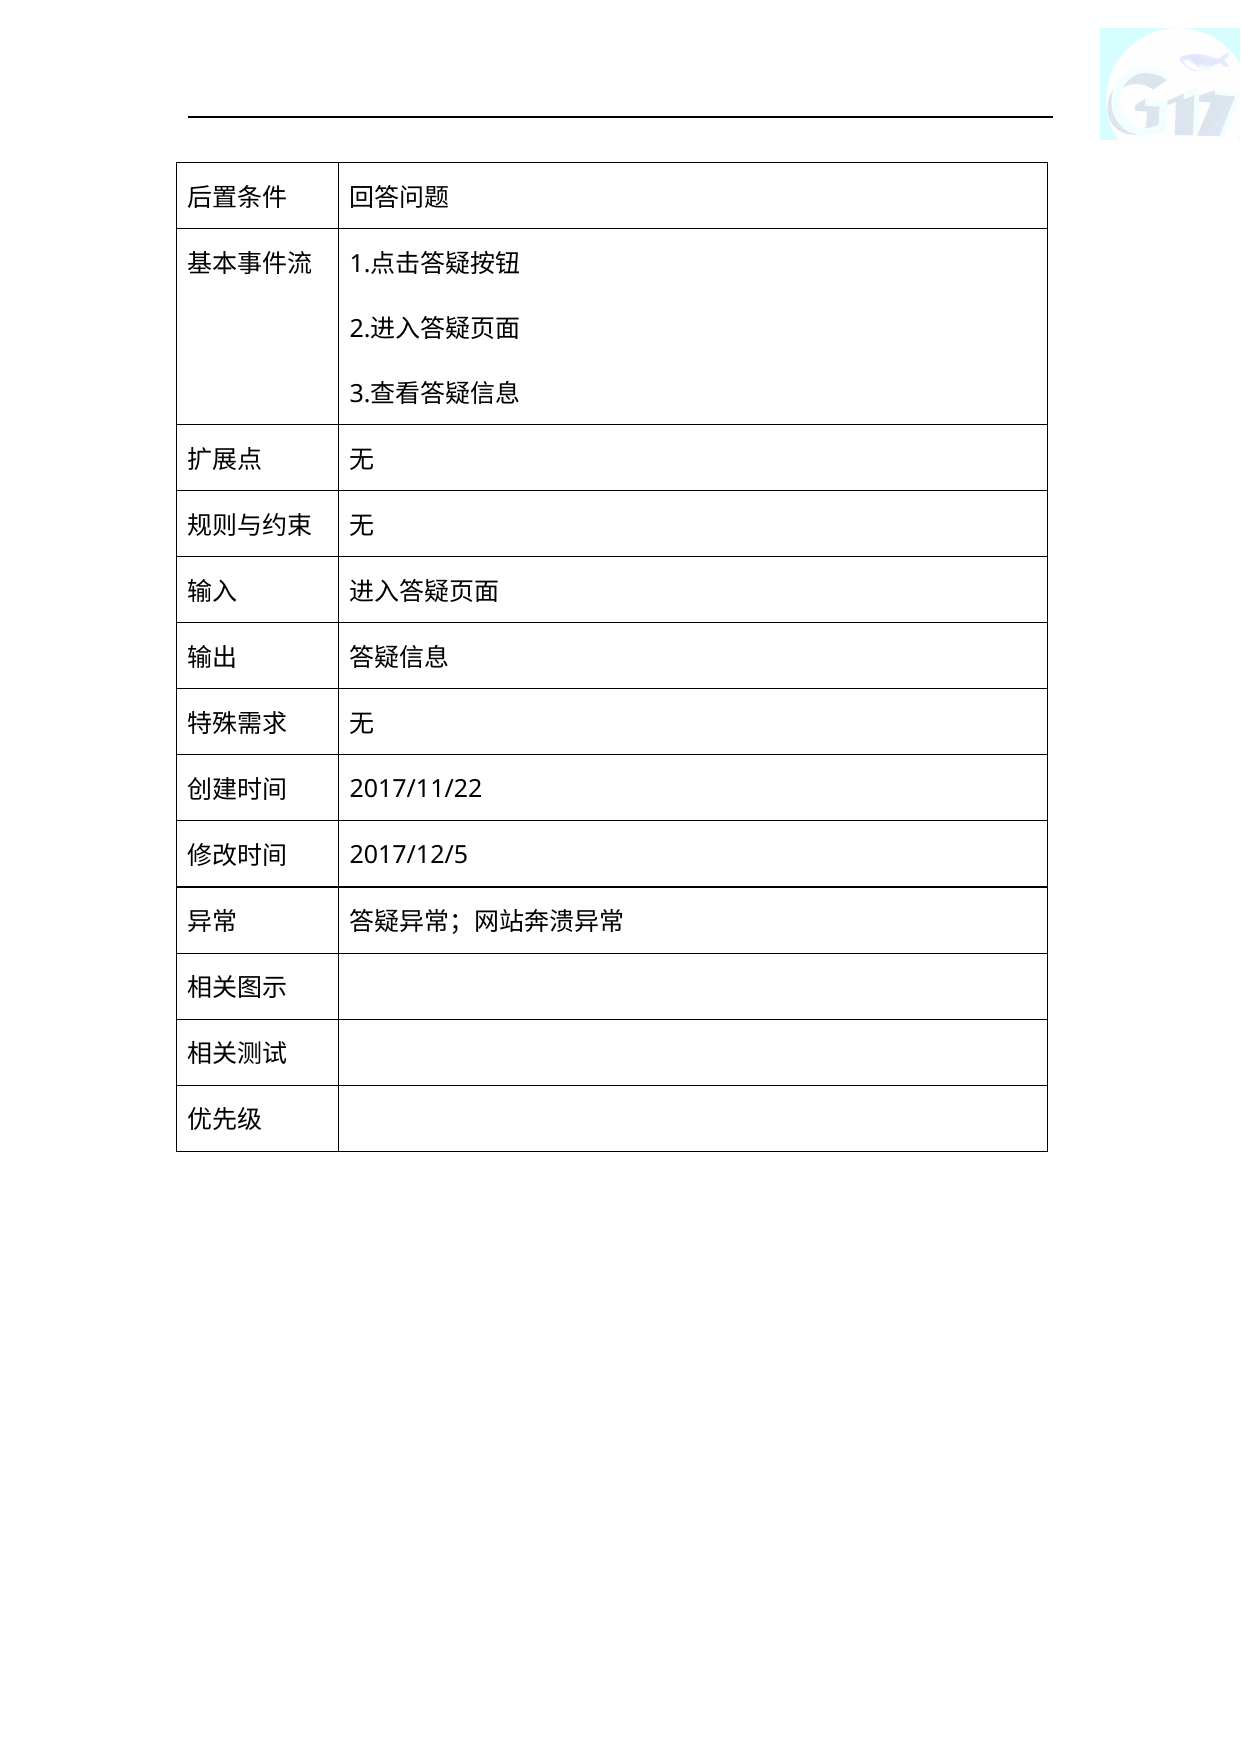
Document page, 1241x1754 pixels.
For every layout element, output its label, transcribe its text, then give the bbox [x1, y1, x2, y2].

table_cell 相关图示 [177, 954, 338, 1018]
table_cell 无 [339, 689, 1047, 754]
table_cell 答疑信息 [339, 623, 1047, 688]
table_cell 修改时间 [177, 821, 338, 886]
table_cell [339, 954, 1047, 1018]
table_cell 答疑异常；网站奔溃异常 [339, 888, 1047, 952]
table_cell 异常 [177, 888, 338, 952]
table_cell [339, 1020, 1047, 1084]
table_cell 基本事件流 [177, 229, 338, 424]
table_cell 2017/11/22 [339, 755, 1047, 820]
table_cell 后置条件 [177, 163, 338, 228]
table_cell [339, 1086, 1047, 1151]
table_cell 规则与约束 [177, 491, 338, 556]
table_cell 输入 [177, 557, 338, 622]
table_cell 相关测试 [177, 1020, 338, 1084]
table_cell 进入答疑页面 [339, 557, 1047, 622]
table_cell 无 [339, 491, 1047, 556]
table_cell 扩展点 [177, 425, 338, 490]
table_cell 2017/12/5 [339, 821, 1047, 886]
table_cell 回答问题 [339, 163, 1047, 228]
table_cell 无 [339, 425, 1047, 490]
table_cell 输出 [177, 623, 338, 688]
table_cell 优先级 [177, 1086, 338, 1151]
table_cell 特殊需求 [177, 689, 338, 754]
table_cell 1.点击答疑按钮 2.进入答疑页面 3.查看答疑信息 [339, 229, 1047, 424]
table_cell 创建时间 [177, 755, 338, 820]
